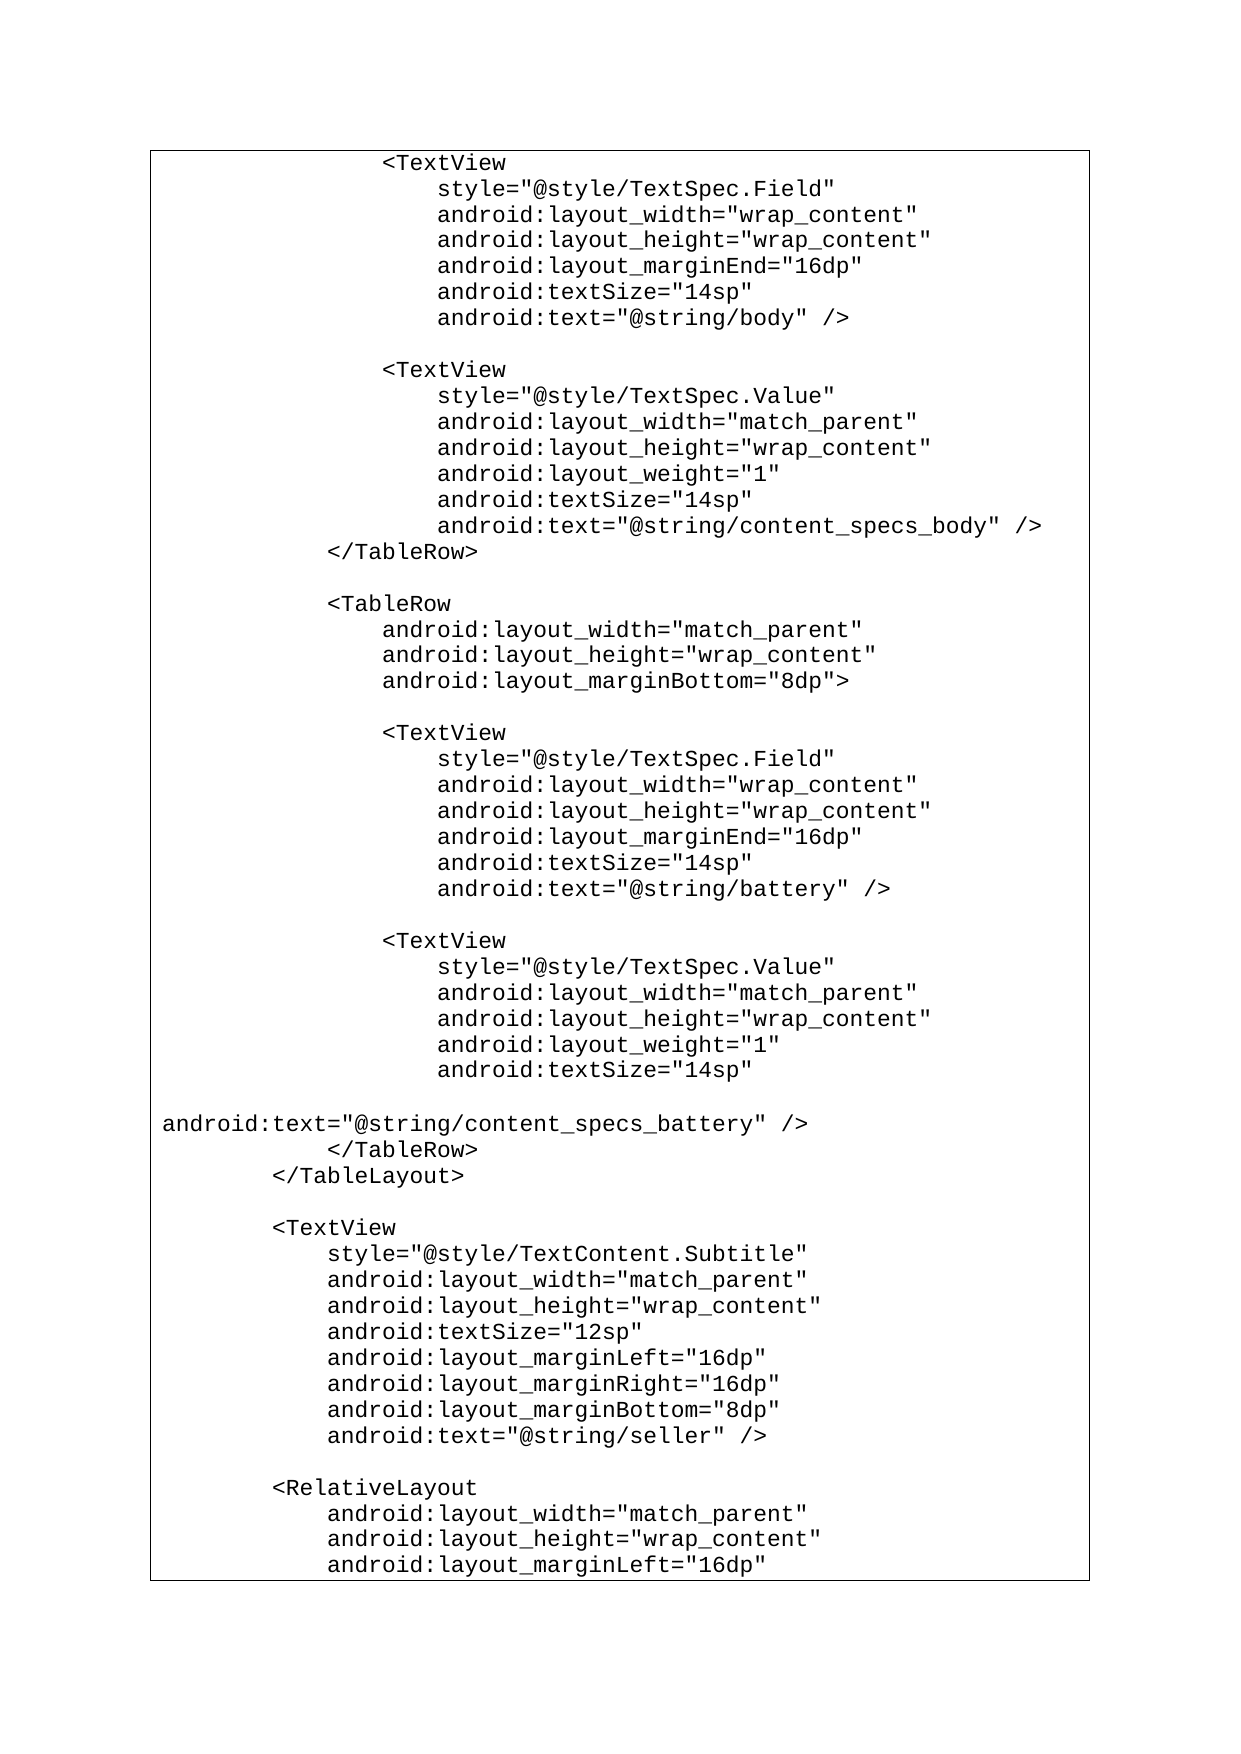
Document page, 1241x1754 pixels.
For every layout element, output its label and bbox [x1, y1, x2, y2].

table_header [151, 151, 1089, 1580]
